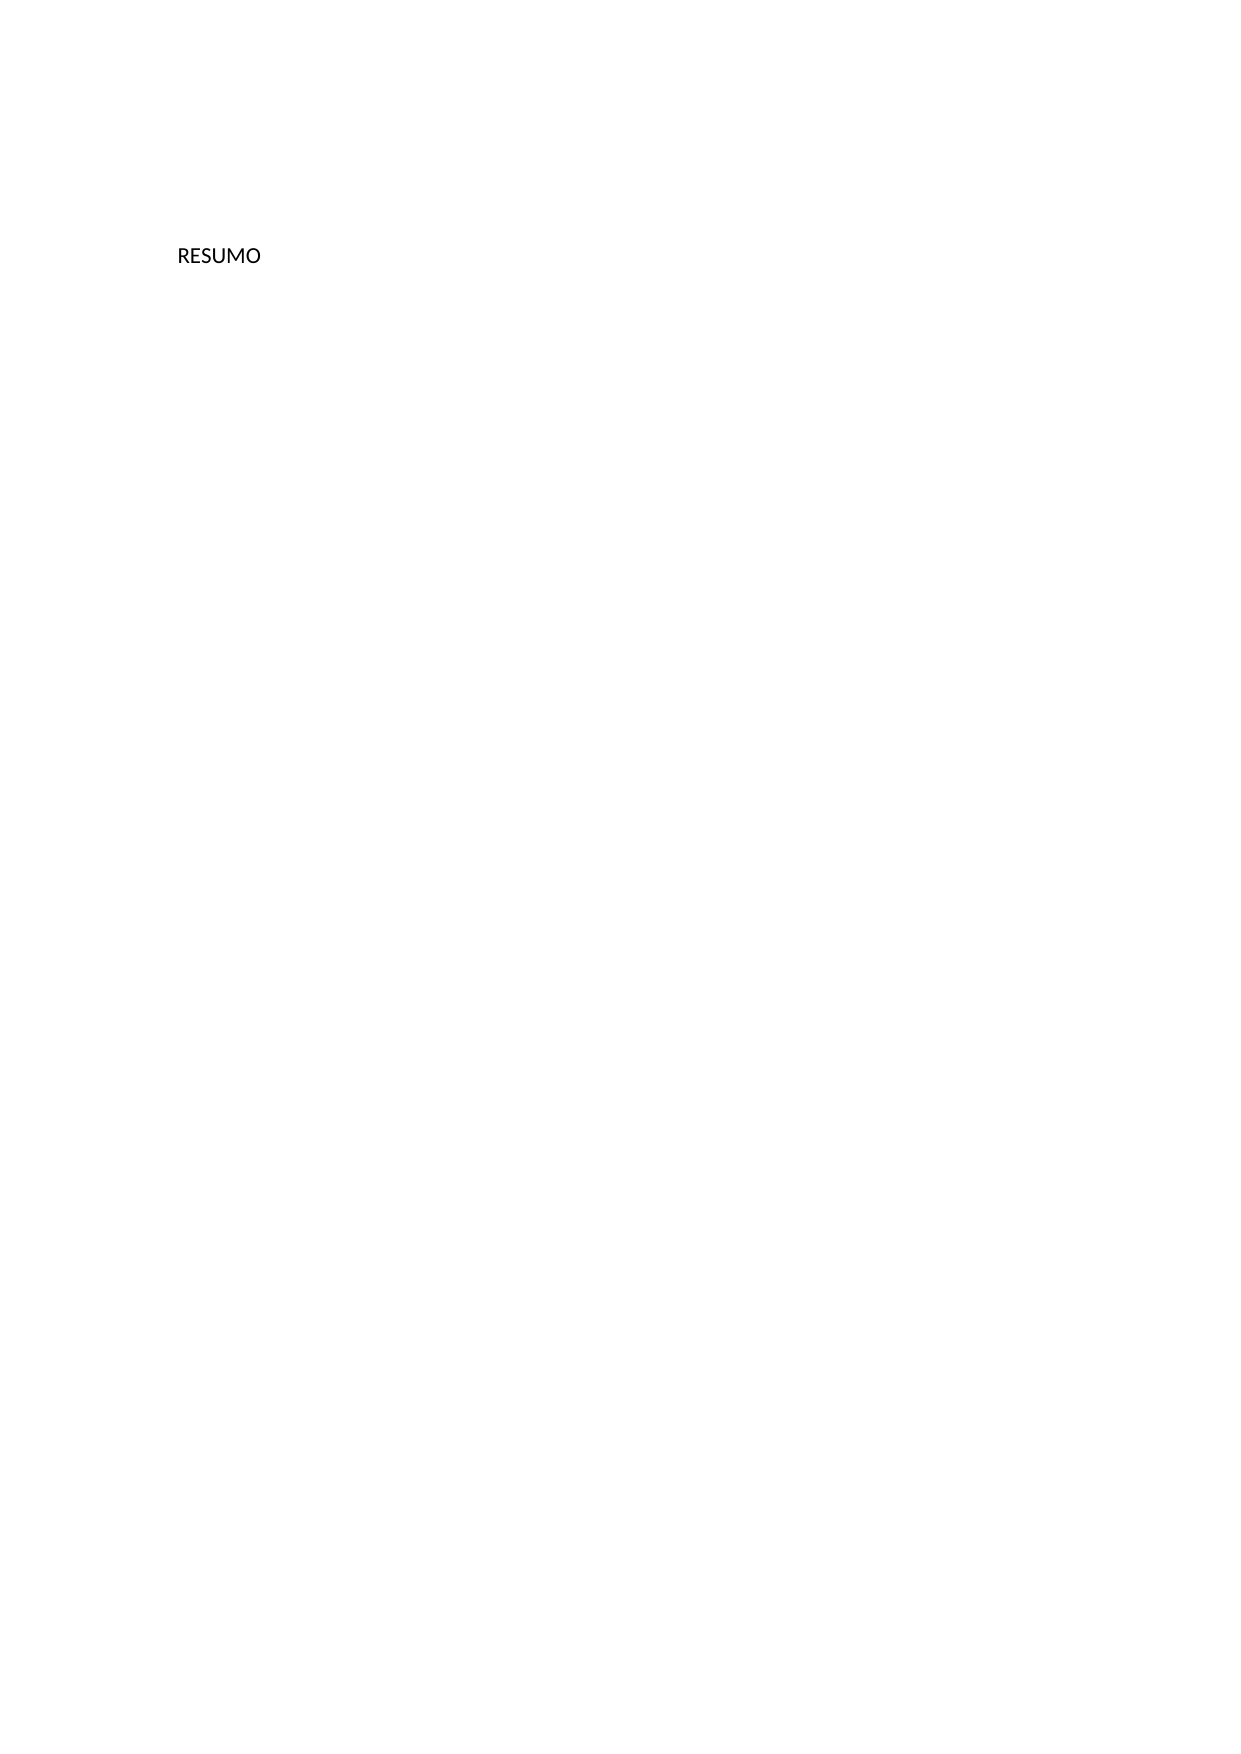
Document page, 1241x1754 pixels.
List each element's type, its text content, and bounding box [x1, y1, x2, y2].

text RESUMO [177, 241, 1063, 269]
